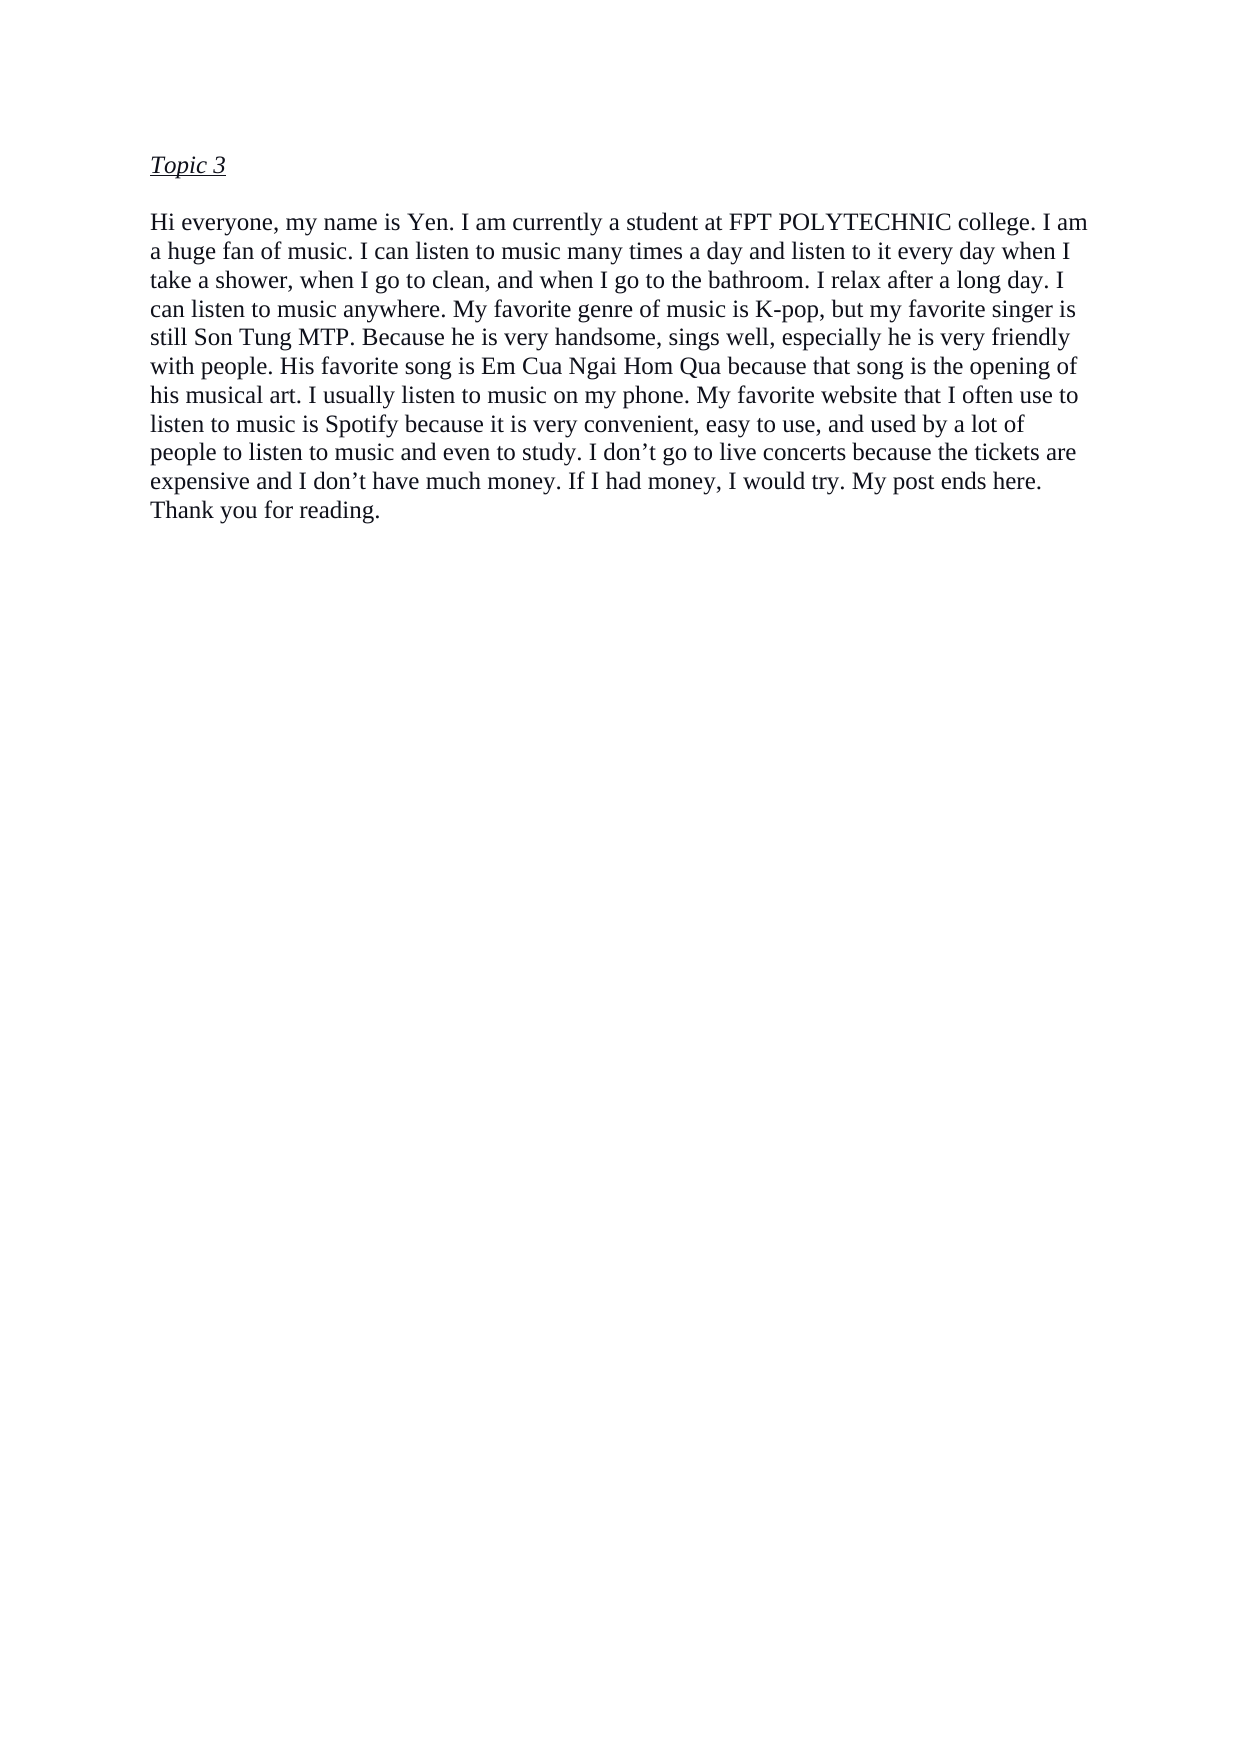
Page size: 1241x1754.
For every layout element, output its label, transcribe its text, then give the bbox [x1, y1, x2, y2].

text Topic 3 [150, 150, 1090, 179]
text Hi everyone, my name is Yen. I am currently a student at FPT POLYTECHNIC college. I am a huge fan of music. I can listen to music many times a day and listen to it every day when I take a shower, when I go to clean, and when I go to the bathroom. I relax after a long day. I can listen to music anywhere. My favorite genre of music is K-pop, but my favorite singer is still Son Tung MTP. Because he is very handsome, sings well, especially he is very friendly with people. His favorite song is Em Cua Ngai Hom Qua because that song is the opening of his musical art. I usually listen to music on my phone. My favorite website that I often use to listen to music is Spotify because it is very convenient, easy to use, and used by a lot of people to listen to music and even to study. I don’t go to live concerts because the tickets are expensive and I don’t have much money. If I had money, I would try. My post ends here. Thank you for reading. [150, 207, 1090, 524]
